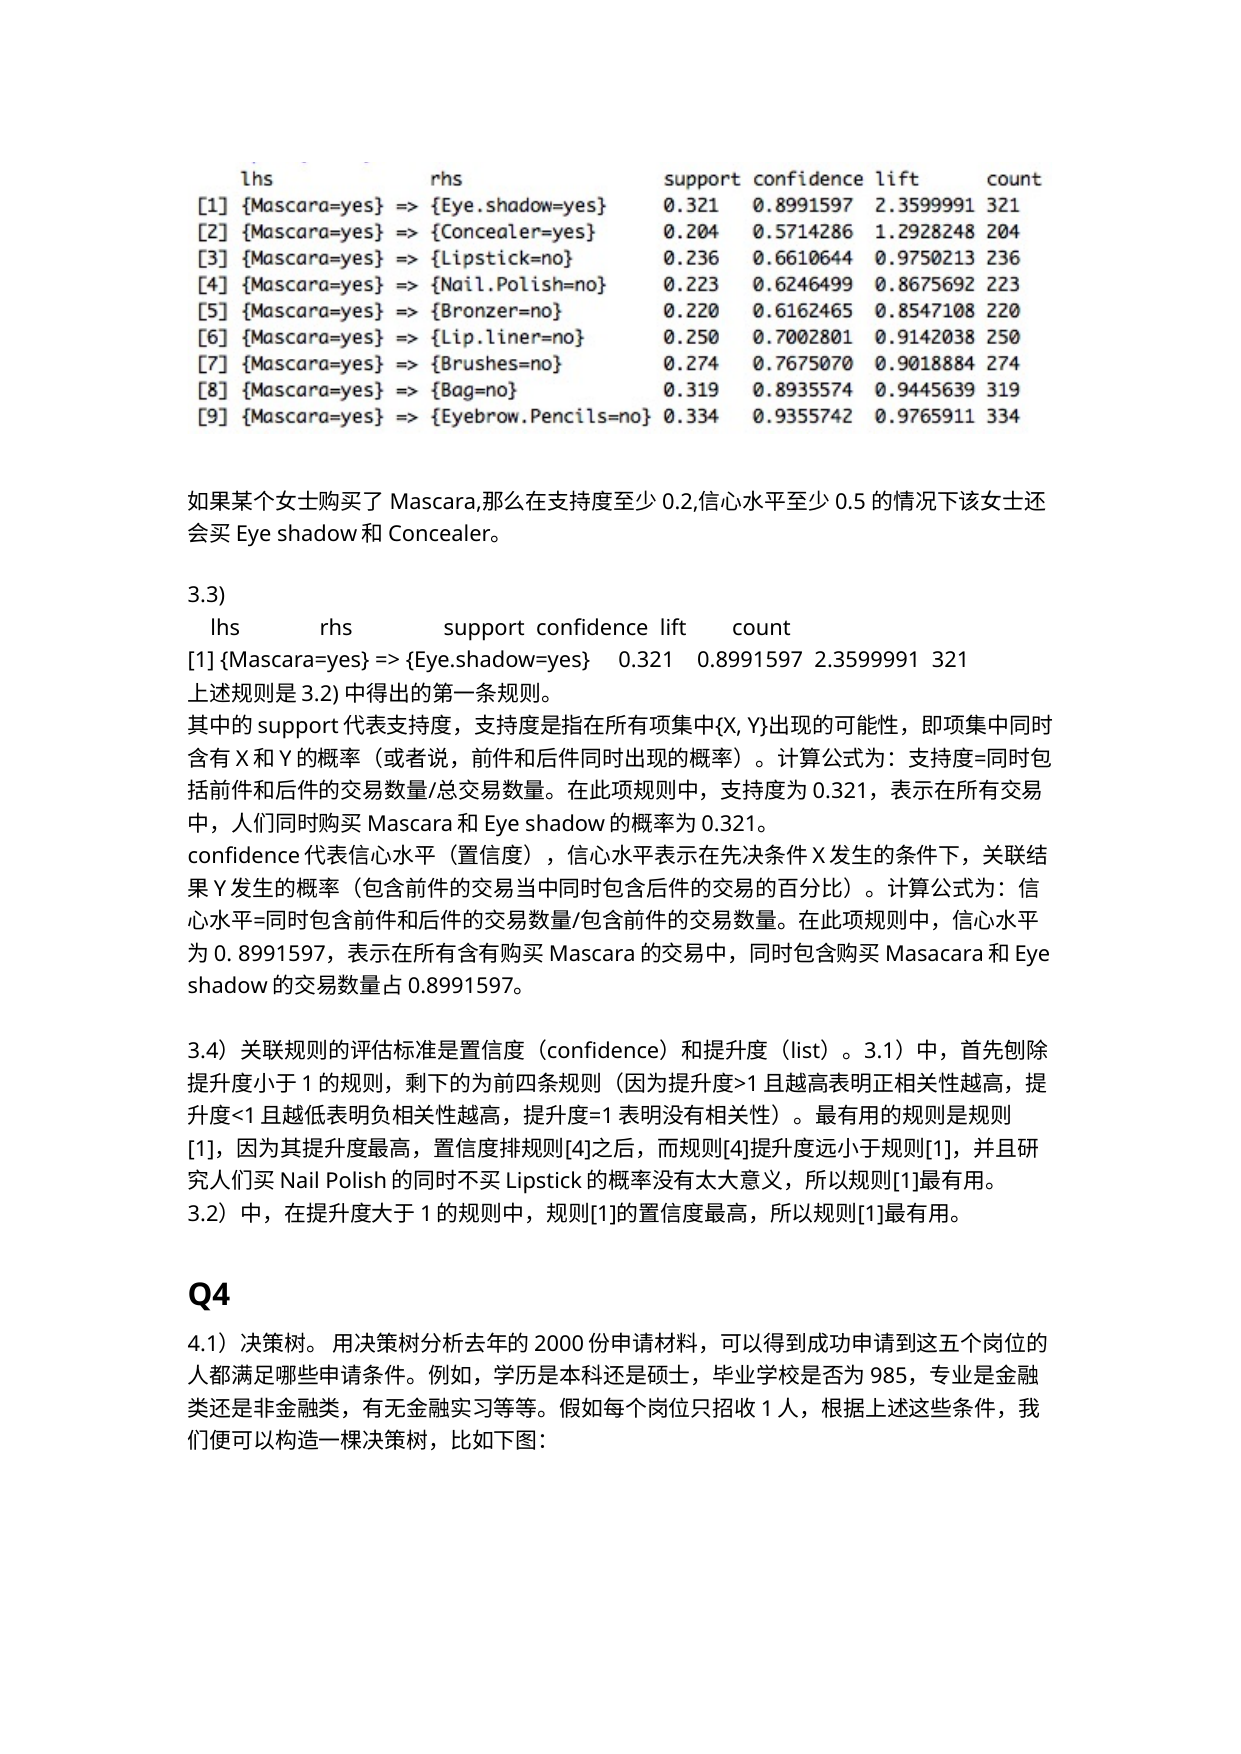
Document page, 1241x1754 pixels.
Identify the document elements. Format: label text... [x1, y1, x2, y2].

text 3.4）关联规则的评估标准是置信度（confidence）和提升度（list）。3.1）中，首先刨除提升度小于1的规则，剩下的为前四条规则（因为提升度>1且越高表明正相关性越高，提升度<1且越低表明负相关性越高，提升度=1表明没有相关性）。最有用的规则是规则[1]，因为其提升度最高，置信度排规则[4]之后，而规则[4]提升度远小于规则[1]，并且研究人们买Nail Polish的同时不买Lipstick的概率没有太大意义，所以规则[1]最有用。3.2）中，在提升度大于1的规则中，规则[1]的置信度最高，所以规则[1]最有用。 [187, 1033, 1053, 1228]
text lhs rhs support confidence lift count [187, 610, 1053, 643]
text 4.1）决策树。 用决策树分析去年的2000份申请材料，可以得到成功申请到这五个岗位的人都满足哪些申请条件。例如，学历是本科还是硕士，毕业学校是否为985，专业是金融类还是非金融类，有无金融实习等等。假如每个岗位只招收1人，根据上述这些条件，我们便可以构造一棵决策树，比如下图： [187, 1325, 1053, 1455]
text 3.3) [187, 578, 1053, 610]
text 其中的support代表支持度，支持度是指在所有项集中{X, Y}出现的可能性，即项集中同时含有X和Y的概率（或者说，前件和后件同时出现的概率）。计算公式为：支持度=同时包括前件和后件的交易数量/总交易数量。在此项规则中，支持度为0.321，表示在所有交易中，人们同时购买Mascara和Eye shadow的概率为0.321。 [187, 708, 1053, 838]
text 如果某个女士购买了 Mascara,那么在支持度至少 0.2,信心水平至少 0.5 的情况下该女士还会买Eye shadow和Concealer。 [187, 484, 1053, 549]
text [1] {Mascara=yes} => {Eye.shadow=yes} 0.321 0.8991597 2.3599991 321 [187, 643, 1053, 675]
text Q4 [187, 1260, 1053, 1325]
picture [187, 162, 1053, 434]
text 上述规则是3.2) 中得出的第一条规则。 [187, 675, 1053, 708]
text confidence代表信心水平（置信度），信心水平表示在先决条件X发生的条件下，关联结果Y发生的概率（包含前件的交易当中同时包含后件的交易的百分比）。计算公式为：信心水平=同时包含前件和后件的交易数量/包含前件的交易数量。在此项规则中，信心水平为0. 8991597，表示在所有含有购买Mascara的交易中，同时包含购买Masacara和Eye shadow的交易数量占0.8991597。 [187, 838, 1053, 1000]
